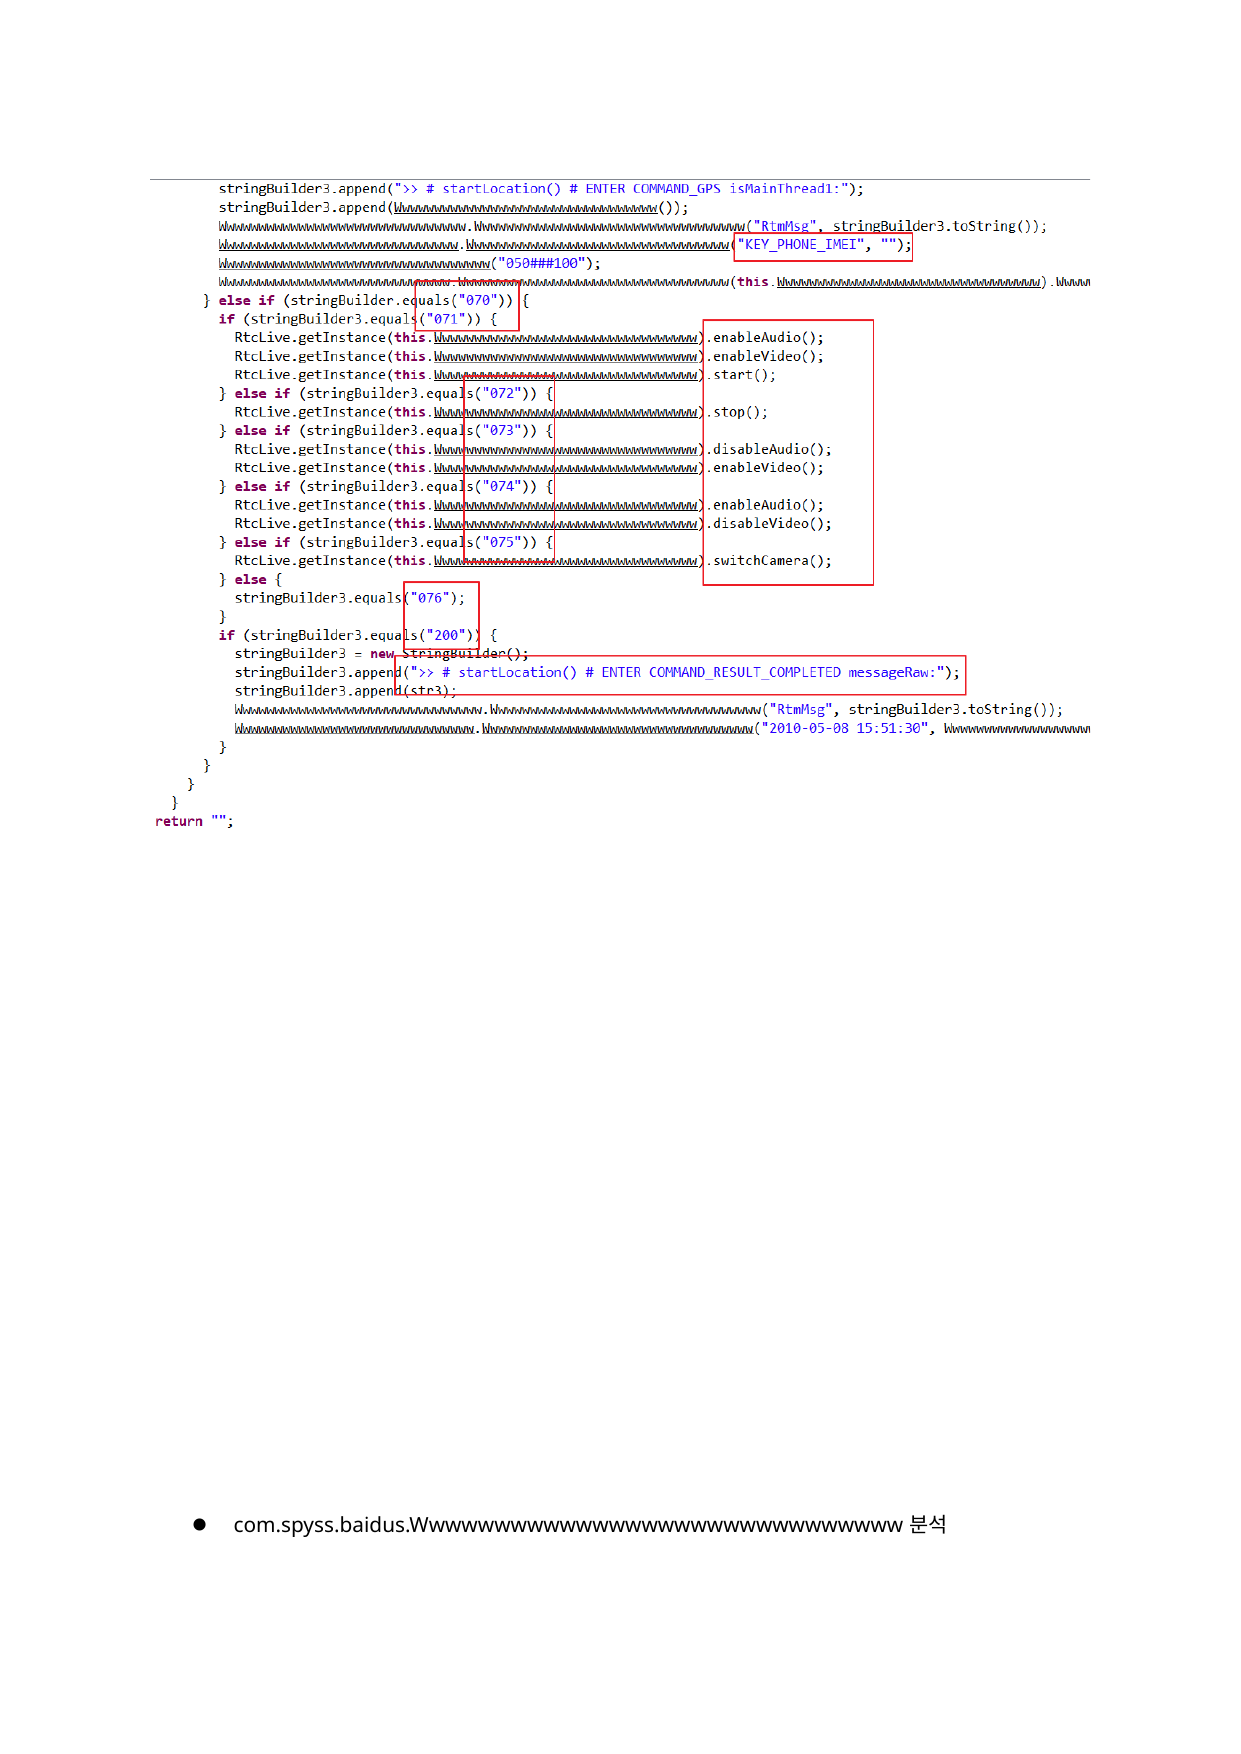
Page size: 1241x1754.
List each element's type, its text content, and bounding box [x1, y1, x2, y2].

picture [150, 177, 1091, 842]
list com.spyss.baidus.Wwwwwwwwwwwwwwwwwwwwwwwwwwwwww 분석 [192, 1508, 1090, 1539]
